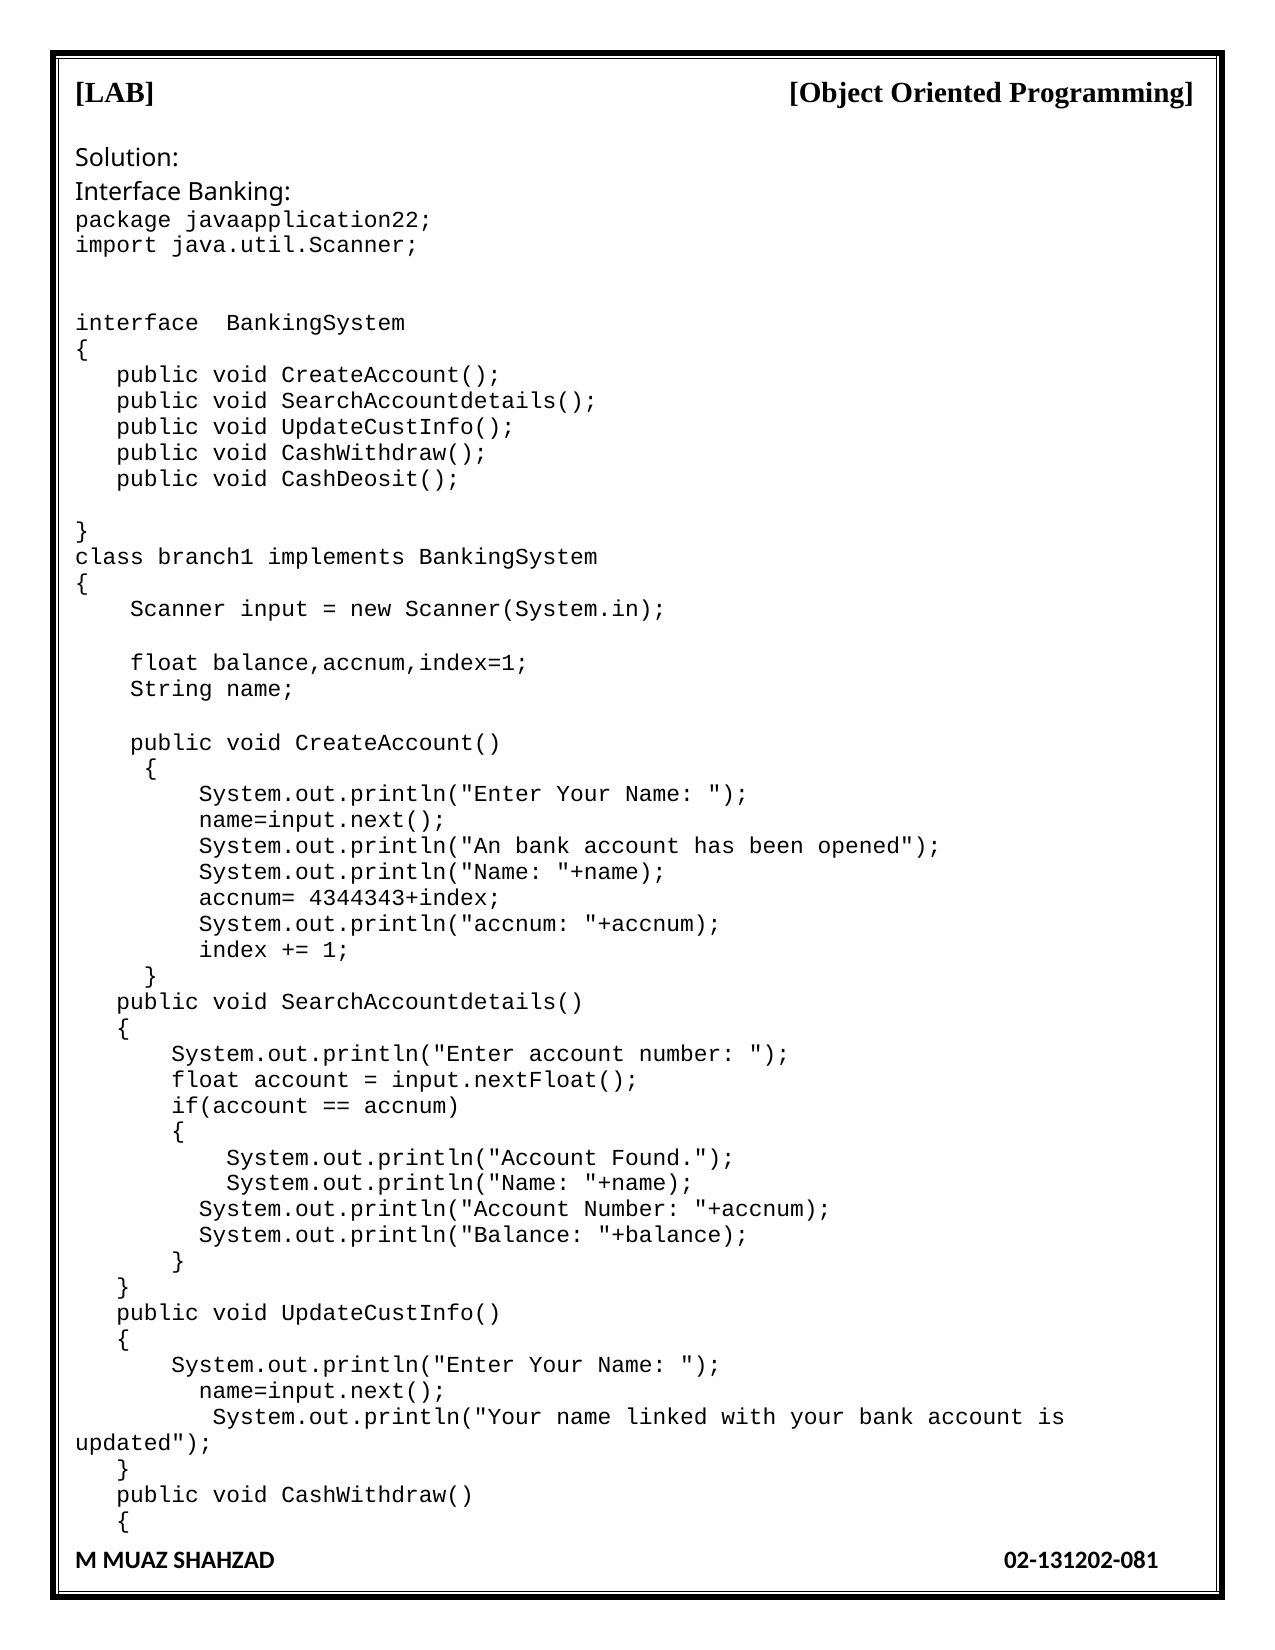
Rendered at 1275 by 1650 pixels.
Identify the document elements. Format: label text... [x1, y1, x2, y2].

text } [75, 1276, 1200, 1301]
text } [75, 964, 1200, 990]
text public void UpdateCustInfo() [75, 1301, 1200, 1327]
text { [75, 1016, 1200, 1042]
text } [75, 1249, 1200, 1276]
text System.out.println("Name: "+name); [75, 861, 1200, 886]
text System.out.println("accnum: "+accnum); [75, 912, 1200, 938]
text public void SearchAccountdetails() [75, 990, 1200, 1016]
text public void CreateAccount() [75, 731, 1200, 757]
text System.out.println("Enter account number: "); [75, 1042, 1200, 1068]
text index += 1; [75, 938, 1200, 964]
text name=input.next(); [75, 809, 1200, 834]
text } [75, 1457, 1200, 1483]
text { [75, 1509, 1200, 1535]
text if(account == accnum) [75, 1094, 1200, 1120]
text System.out.println("Account Found."); [75, 1146, 1200, 1172]
text float account = input.nextFloat(); [75, 1068, 1200, 1094]
text { [75, 1327, 1200, 1353]
text { [75, 571, 1200, 597]
text { [75, 757, 1200, 783]
text accnum= 4344343+index; [75, 886, 1200, 912]
text System.out.println("Enter Your Name: "); [75, 783, 1200, 809]
text public void SearchAccountdetails(); [75, 389, 1200, 415]
text interface BankingSystem [75, 312, 1200, 338]
text System.out.println("Account Number: "+accnum); [75, 1198, 1200, 1224]
text name=input.next(); [75, 1379, 1200, 1405]
text System.out.println("Name: "+name); [75, 1172, 1200, 1198]
text public void UpdateCustInfo(); [75, 415, 1200, 441]
text { [75, 1120, 1200, 1146]
text public void CashWithdraw() [75, 1483, 1200, 1509]
text class branch1 implements BankingSystem [75, 545, 1200, 571]
text String name; [75, 677, 1200, 703]
text float balance,accnum,index=1; [75, 651, 1200, 677]
text public void CreateAccount(); [75, 363, 1200, 389]
text { [75, 338, 1200, 363]
text public void CashWithdraw(); [75, 441, 1200, 467]
text Solution: Interface Banking: package javaapplication22; [75, 108, 1200, 234]
text Scanner input = new Scanner(System.in); [75, 597, 1200, 623]
text System.out.println("Your name linked with your bank account is updated"); [75, 1405, 1200, 1457]
text public void CashDeosit(); [75, 467, 1200, 493]
text import java.util.Scanner; [75, 234, 1200, 260]
text System.out.println("An bank account has been opened"); [75, 834, 1200, 861]
text System.out.println("Enter Your Name: "); [75, 1353, 1200, 1379]
text System.out.println("Balance: "+balance); [75, 1224, 1200, 1249]
text } [75, 519, 1200, 545]
